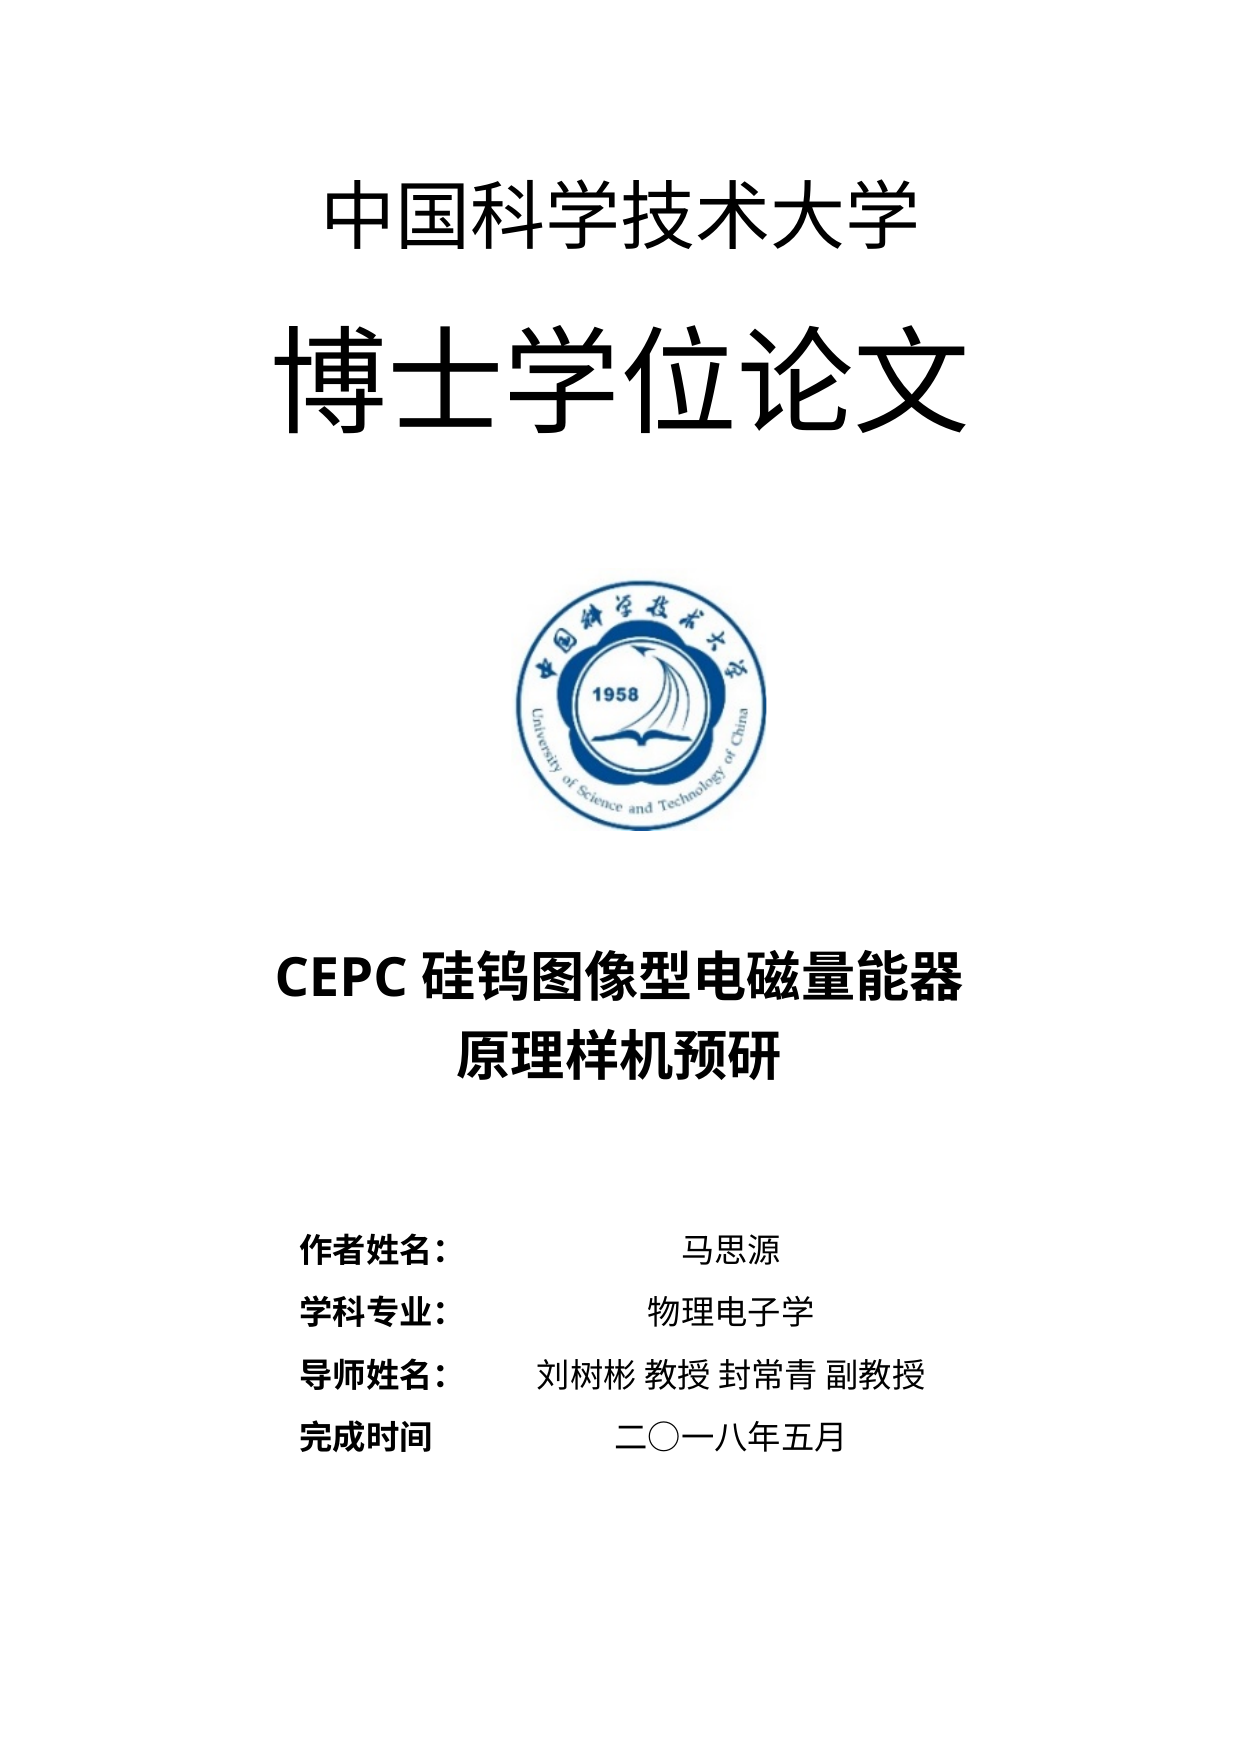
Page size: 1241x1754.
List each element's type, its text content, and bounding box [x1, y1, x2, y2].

text 中国科学技术大学 [187, 146, 1053, 276]
text 博士学位论文 [187, 276, 1053, 471]
picture [511, 568, 767, 831]
